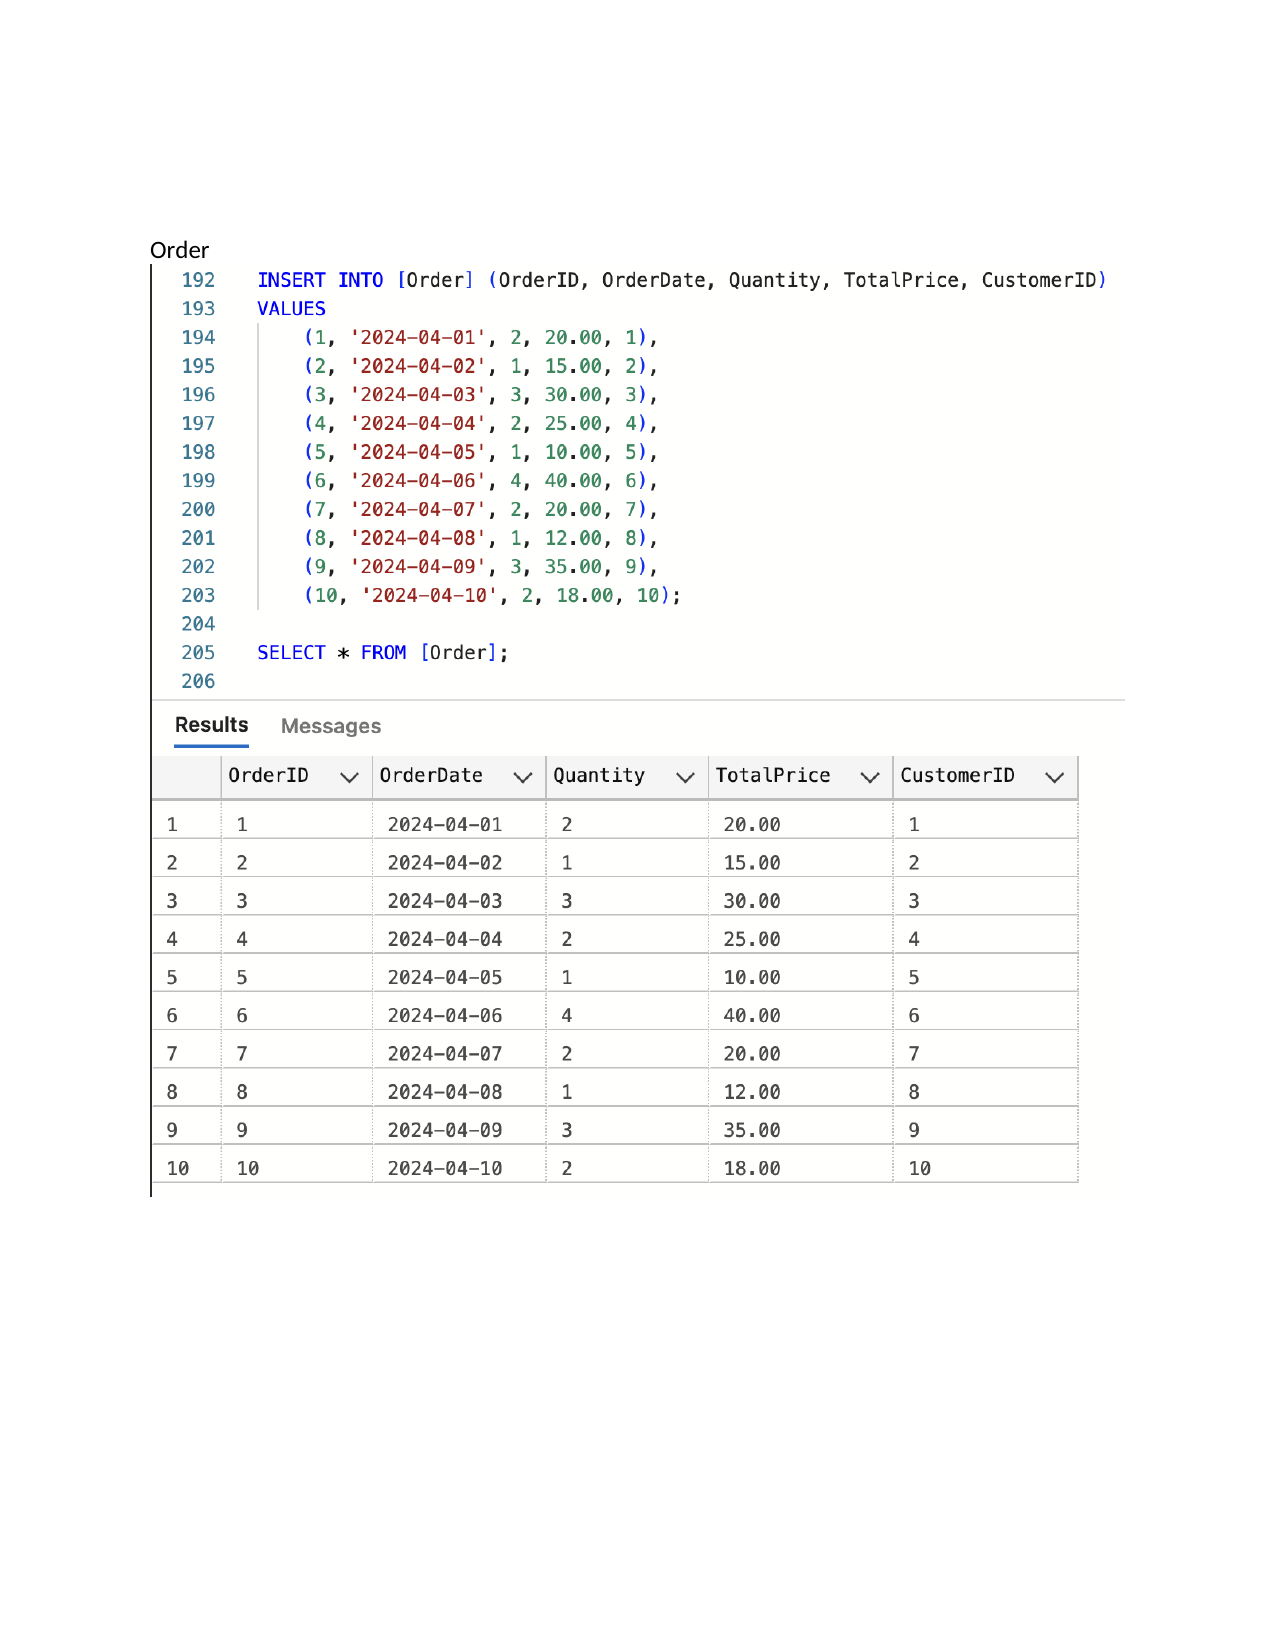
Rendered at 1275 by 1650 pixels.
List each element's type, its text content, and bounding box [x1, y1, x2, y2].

picture [150, 264, 1125, 1197]
text Order [150, 234, 1125, 264]
